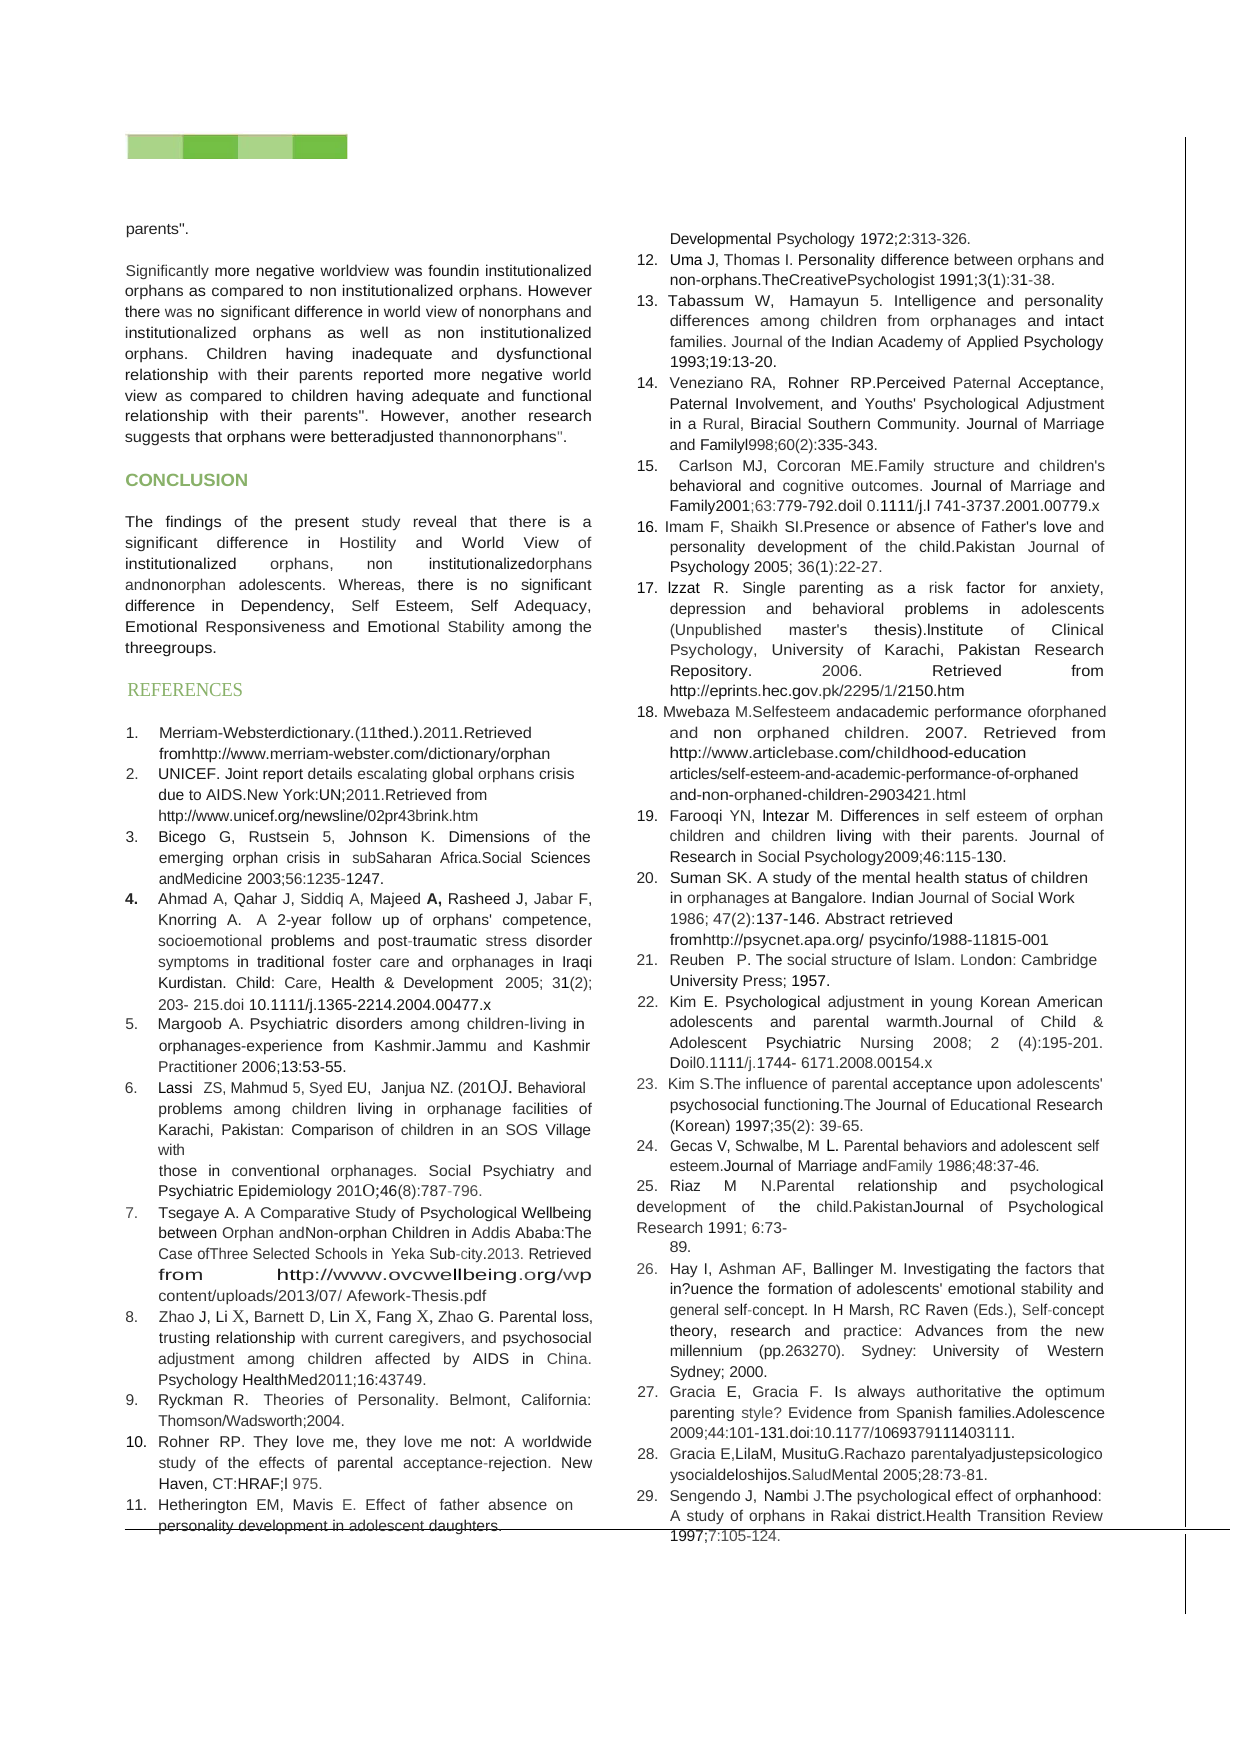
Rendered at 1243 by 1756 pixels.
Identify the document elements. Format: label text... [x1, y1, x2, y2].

list lzzat R. Single parenting as a risk factor for anxiety, depression and behavioral problems in adolescents (Unpublished master's thesis).lnstitute of Clinical Psychology, University of Karachi, Pakistan Research Repository. 2006. Retrieved from http://eprints.hec.gov.pk/2295/1/2150.htm [637, 579, 1104, 700]
list Bicego G, Rustsein 5, Johnson K. Dimensions of the emerging orphan crisis in subSaharan Africa.Social Sciences andMedicine 2003;56:1235-1247. [125, 828, 591, 887]
text esteem.Journal of Marriage andFamily 1986;48:37-46. [669, 1156, 1135, 1174]
list Imam F, Shaikh SI.Presence or absence of Father's love and personality development of the child.Pakistan Journal of Psychology 2005; 36(1):22-27. [637, 517, 1104, 576]
text 89. [669, 1239, 1135, 1256]
list Gracia E, Gracia F. Is always authoritative the optimum parenting style? Evidence from Spanish families.Adolescence 2009;44:101-131.doi:10.1177/1069379111403111. [637, 1383, 1105, 1442]
list Carlson MJ, Corcoran ME.Family structure and children's behavioral and cognitive outcomes. Journal of Marriage and Family2001;63:779-792.doil 0.1111/j.l 741-3737.2001.00779.x [637, 456, 1105, 515]
list Riaz M N.Parental relationship and psychological development of the child.PakistanJournal of Psychological Research 1991; 6:73- [636, 1177, 1104, 1236]
list Lassi ZS, Mahmud 5, Syed EU, Janjua NZ. (201OJ. Behavioral [124, 1078, 596, 1097]
list Veneziano RA, Rohner RP.Perceived Paternal Acceptance, Paternal Involvement, and Youths' Psychological Adjustment in a Rural, Biracial Southern Community. Journal of Marriage and Familyl998;60(2):335-343. [637, 374, 1104, 454]
list Margoob A. Psychiatric disorders among children-living in [125, 1016, 596, 1033]
list Uma J, Thomas I. Personality difference between orphans and non-orphans.TheCreativePsychologist 1991;3(1):31-38. [637, 251, 1104, 288]
subtitle REFERENCES [127, 678, 596, 701]
list Rohner RP. They love me, they love me not: A worldwide study of the effects of parental acceptance-rejection. New Haven, CT:HRAF;l 975. [126, 1432, 592, 1492]
list Kim E. Psychological adjustment in young Korean American adolescents and parental warmth.Journal of Child & Adolescent Psychiatric Nursing 2008; 2 (4):195-201. Doil0.1111/j.1744- 6171.2008.00154.x [637, 992, 1103, 1072]
text parents". [126, 219, 596, 238]
list Mwebaza M.Selfesteem andacademic performance oforphaned and non orphaned children. 2007. Retrieved from http://www.articlebase.com/chiIdhood-education­ articles/self-esteem-and-academic-performance-of-orphaned­ and-non-orphaned-children-2903421.html [637, 703, 1106, 803]
list Hetherington EM, Mavis E. Effect of father absence on personality development in adolescent daughters. [126, 1496, 589, 1535]
list Zhao J, Li X, Barnett D, Lin X, Fang X, Zhao G. Parental loss, [125, 1308, 596, 1326]
list Tabassum W, Hamayun 5. Intelligence and personality differences among children from orphanages and intact families. Journal of the Indian Academy of Applied Psychology 1993;19:13-20. [636, 291, 1104, 371]
subtitle CONCLUSION [125, 469, 596, 490]
text A study of orphans in Rakai district.Health Transition Review 1997;7:105-124. [669, 1507, 1103, 1545]
text orphanages-experience from Kashmir.Jammu and Kashmir Practitioner 2006;13:53-55. [158, 1037, 590, 1075]
picture [125, 131, 348, 159]
text trusting relationship with current caregivers, and psychosocial adjustment among children affected by AIDS in China. Psychology HealthMed2011;16:43749. [158, 1329, 592, 1388]
list Farooqi YN, lntezar M. Differences in self esteem of orphan children and children living with their parents. Journal of Research in Social Psychology2009;46:115-130. [637, 807, 1104, 866]
list Merriam-Websterdictionary.(11thed.).2011.Retrieved fromhttp://www.merriam-webster.com/dictionary/orphan [126, 724, 563, 762]
list Sengendo J, Nambi J.The psychological effect of orphanhood: [636, 1488, 1135, 1504]
list Hay I, Ashman AF, Ballinger M. Investigating the factors that in?uence the formation of adolescents' emotional stability and general self-concept. In H Marsh, RC Raven (Eds.), Self-concept theory, research and practice: Advances from the new millennium (pp.263270). Sydney: University of Western Sydney; 2000. [636, 1259, 1104, 1381]
text Significantly more negative worldview was foundin institutionalized orphans as compared to non institutionalized orphans. However there was no significant difference in world view of nonorphans and institutionalized orphans as well as non institutionalized orphans. Children having inadequate and dysfunctional relationship with their parents reported more negative world view as compared to children having adequate and functional relationship with their parents". However, another research suggests that orphans were betteradjusted thannonorphans". [124, 261, 592, 446]
text Developmental Psychology 1972;2:313-326. [669, 229, 1135, 248]
list Reuben P. The social structure of Islam. London: Cambridge University Press; 1957. [636, 951, 1103, 990]
list Ahmad A, Qahar J, Siddiq A, Majeed A, Rasheed J, Jabar F, Knorring A. A 2-year follow up of orphans' competence, socioemotional problems and post-traumatic stress disorder symptoms in traditional foster care and orphanages in Iraqi Kurdistan. Child: Care, Health & Development 2005; 31(2); 203- 215.doi 10.1111/j.1365-2214.2004.00477.x [125, 890, 592, 1013]
list Tsegaye A. A Comparative Study of Psychological Wellbeing between Orphan andNon-orphan Children in Addis Ababa:The Case ofThree Selected Schools in Yeka Sub-city.2013. Retrieved from http://www.ovcwellbeing.org/wp­ content/uploads/2013/07/ Afework-Thesis.pdf [125, 1203, 592, 1305]
list Gecas V, Schwalbe, M L. Parental behaviors and adolescent self [636, 1138, 1135, 1155]
list Kim S.The influence of parental acceptance upon adolescents' psychosocial functioning.The Journal of Educational Research (Korean) 1997;35(2): 39-65. [636, 1075, 1103, 1135]
text those in conventional orphanages. Social Psychiatry and Psychiatric Epidemiology 201O;46(8):787-796. [158, 1162, 592, 1201]
list Suman SK. A study of the mental health status of children in orphanages at Bangalore. Indian Journal of Social Work 1986; 47(2):137-146. Abstract retrieved fromhttp://psycnet.apa.org/ psycinfo/1988-11815-001 [636, 868, 1105, 948]
text problems among children living in orphanage facilities of Karachi, Pakistan: Comparison of children in an SOS Village with [158, 1099, 592, 1159]
list Ryckman R. Theories of Personality. Belmont, California: Thomson/Wadsworth;2004. [125, 1391, 592, 1430]
list UNICEF. Joint report details escalating global orphans crisis due to AIDS.New York:UN;2011.Retrieved from http://www.unicef.org/newsline/02pr43brink.htm [126, 765, 592, 825]
list Gracia E,LilaM, MusituG.Rachazo parentalyadjustepsicologico ysocialdeloshijos.SaludMental 2005;28:73-81. [637, 1444, 1103, 1484]
text The findings of the present study reveal that there is a significant difference in Hostility and World View of institutionalized orphans, non institutionalizedorphans andnonorphan adolescents. Whereas, there is no significant difference in Dependency, Self Esteem, Self Adequacy, Emotional Responsiveness and Emotional Stability among the threegroups. [125, 513, 592, 657]
